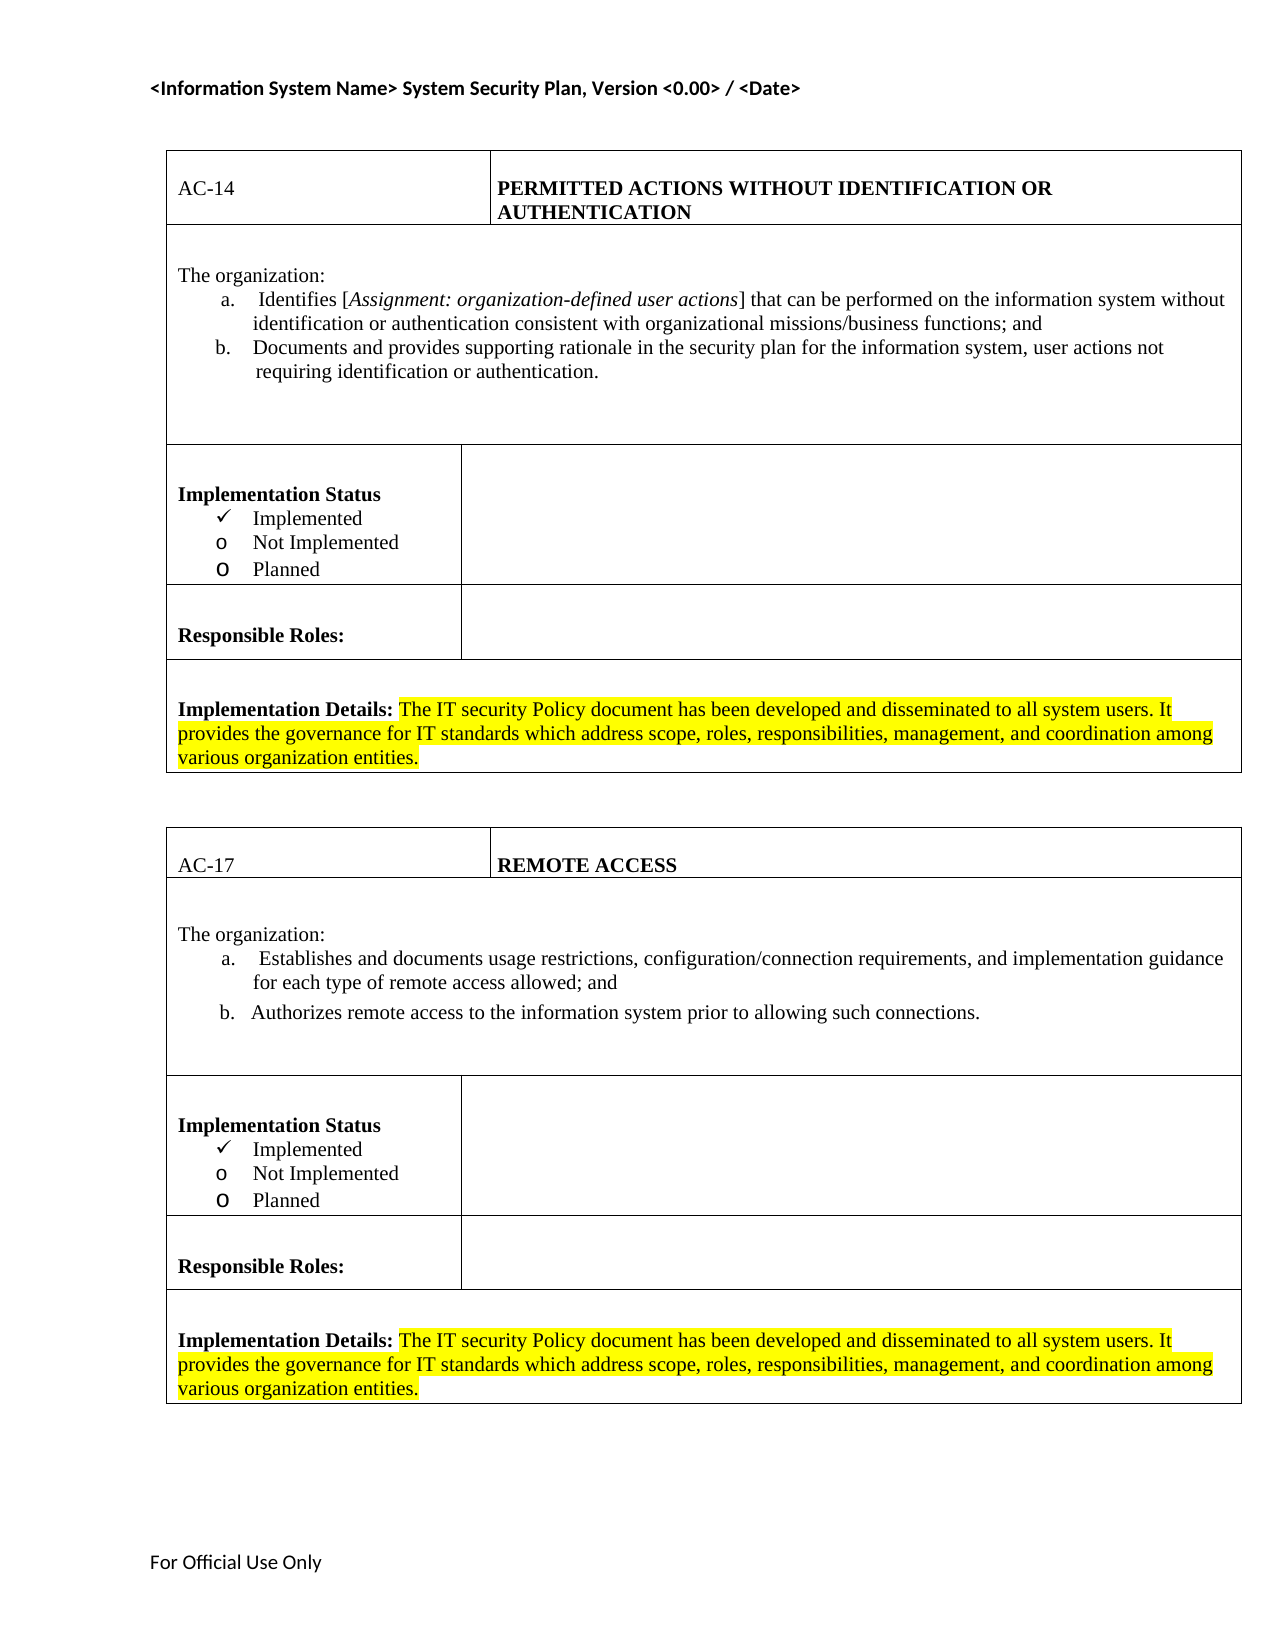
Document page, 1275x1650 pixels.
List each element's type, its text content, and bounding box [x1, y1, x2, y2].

table_cell [462, 1076, 1241, 1215]
table_cell The organization: Identifies [Assignment: organization-defined user actions] that can be performed on the information system without identification or authentication consistent with organizational missions/business functions; and Documents and provides supporting rationale in the security plan for the information system, user actions not requiring identification or authentication. [167, 225, 1241, 444]
table_cell Implementation Details: The IT security Policy document has been developed and disseminated to all system users. It provides the governance for IT standards which address scope, roles, responsibilities, management, and coordination among various organization entities. [167, 1290, 1241, 1403]
table_header REMOTE ACCESS [491, 828, 1241, 877]
table_cell Implementation Status Implemented Not Implemented Planned [167, 445, 461, 584]
table_cell Responsible Roles: [167, 1216, 461, 1289]
table_cell The organization: Establishes and documents usage restrictions, configuration/connection requirements, and implementation guidance for each type of remote access allowed; and b. Authorizes remote access to the information system prior to allowing such connections. [167, 878, 1241, 1074]
table_cell [462, 1216, 1241, 1289]
table_header AC-14 [167, 151, 490, 224]
table_header PERMITTED ACTIONS WITHOUT IDENTIFICATION OR AUTHENTICATION [491, 151, 1241, 224]
table_cell [462, 445, 1241, 584]
table_cell Responsible Roles: [167, 585, 461, 658]
table_cell Implementation Status Implemented Not Implemented Planned [167, 1076, 461, 1215]
table_cell Implementation Details: The IT security Policy document has been developed and disseminated to all system users. It provides the governance for IT standards which address scope, roles, responsibilities, management, and coordination among various organization entities. [167, 660, 1241, 772]
table_cell [462, 585, 1241, 658]
table_header AC-17 [167, 828, 490, 877]
